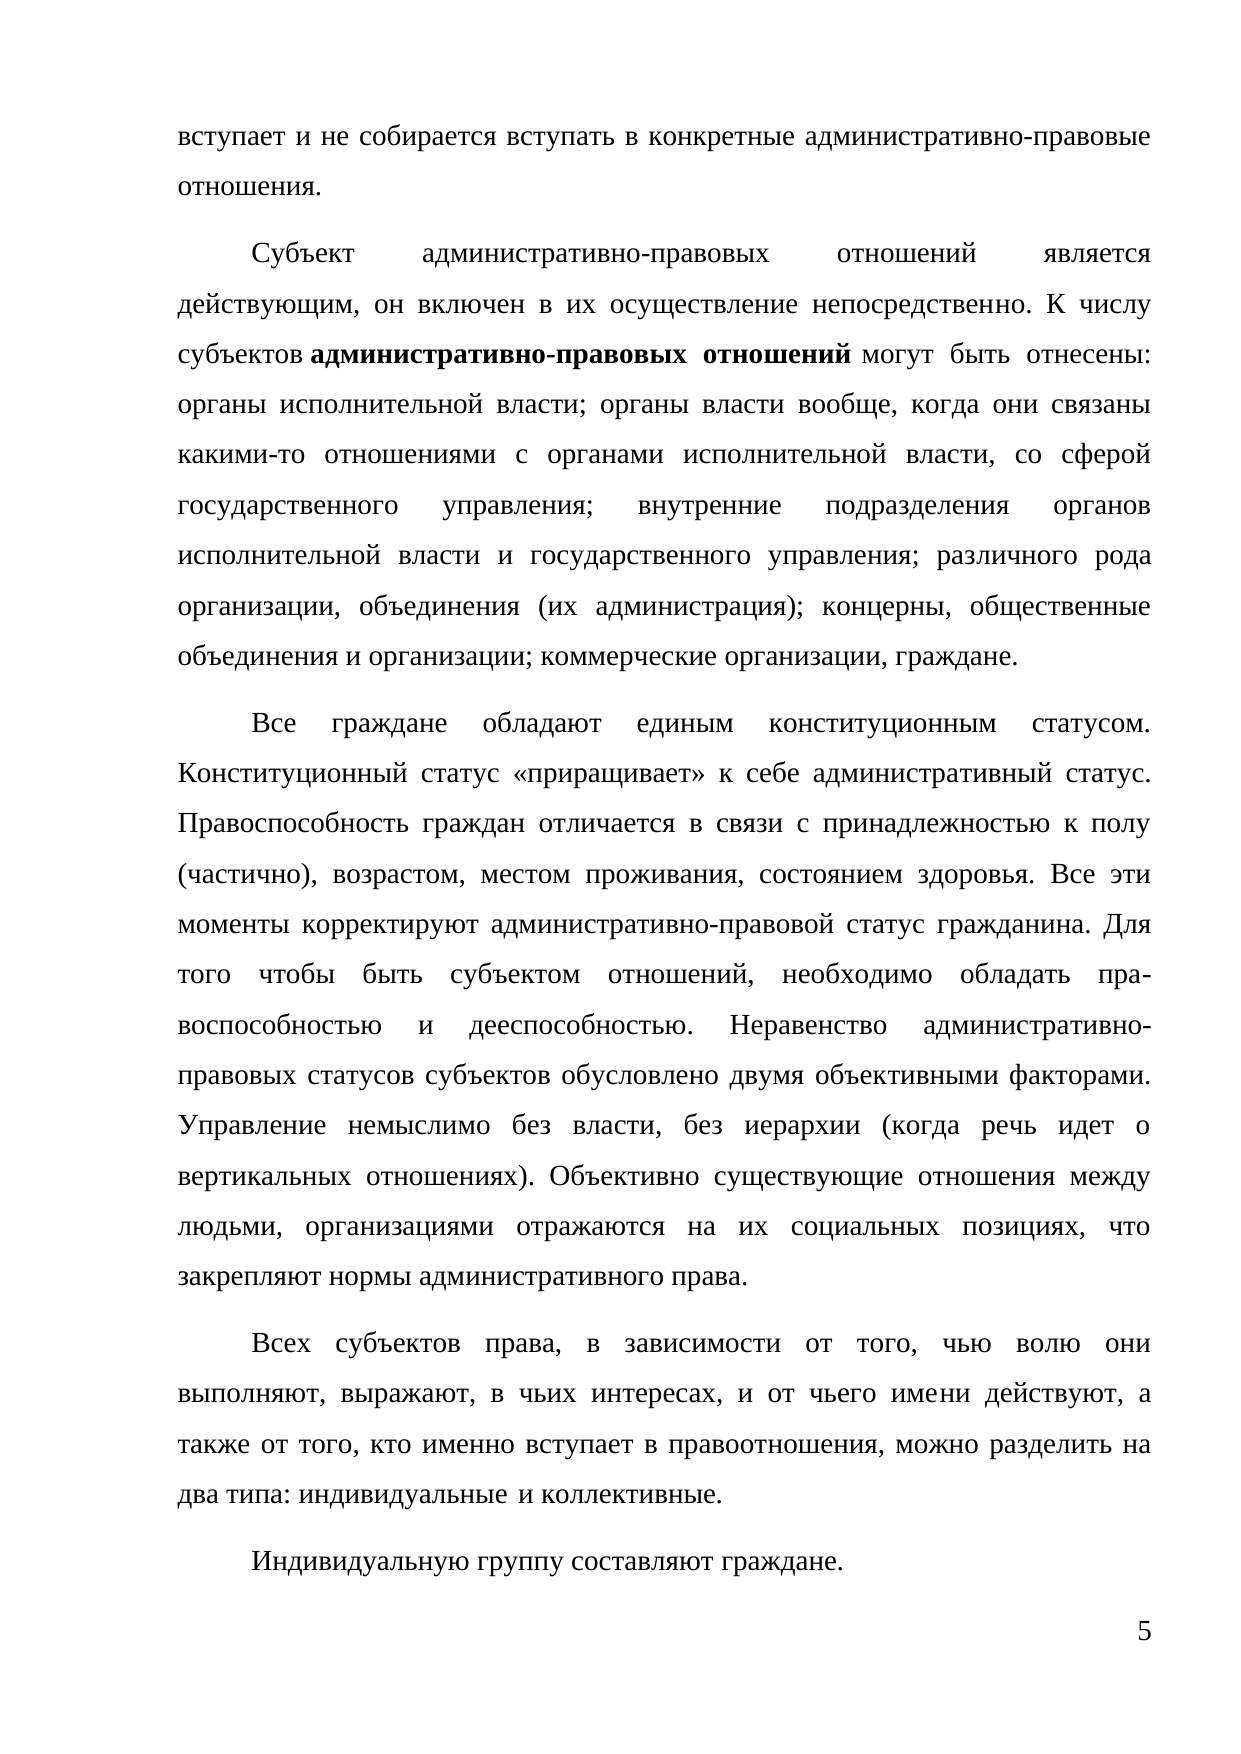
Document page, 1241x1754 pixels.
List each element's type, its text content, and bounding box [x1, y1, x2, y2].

text Субъект административно-правовых отношений является действующим, он включен в их осуществление непосредственно. К числу субъектов административно-правовых отношений могут быть отнесены: органы исполнительной власти; органы власти вообще, когда они связаны какими-то отношениями с органами исполнительной власти, со сферой государственного управления; внутренние подразделения органов исполнительной власти и государственного управления; различного рода организации, объединения (их администрация); концерны, общественные объединения и организации; коммерческие организации, граждане. [177, 235, 1152, 671]
text Всех субъектов права, в зависимости от того, чью волю они выполняют, выражают, в чьих интересах, и от чьего имени действуют, а также от того, кто именно вступает в правоотношения, можно разделить на два типа: индивидуальные и коллективные. [177, 1325, 1152, 1510]
text Индивидуальную группу составляют граждане. [177, 1543, 1152, 1577]
text Все граждане обладают единым конституционным статусом. Конституционный статус «приращивает» к себе административный статус. Правоспособность граждан отличается в связи с принадлежностью к полу (частично), возрастом, местом проживания, состоянием здоровья. Все эти моменты корректируют административно-правовой статус гражданина. Для того чтобы быть субъектом отношений, необходимо обладать правоспособностью и дееспособностью. Неравенство административно-правовых статусов субъектов обусловлено двумя объективными факторами. Управление немыслимо без власти, без иерархии (когда речь идет о вертикальных отношениях). Объективно существующие отношения между людьми, организациями отражаются на их социальных позициях, что закрепляют нормы административного права. [177, 705, 1152, 1292]
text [177, 118, 1152, 202]
